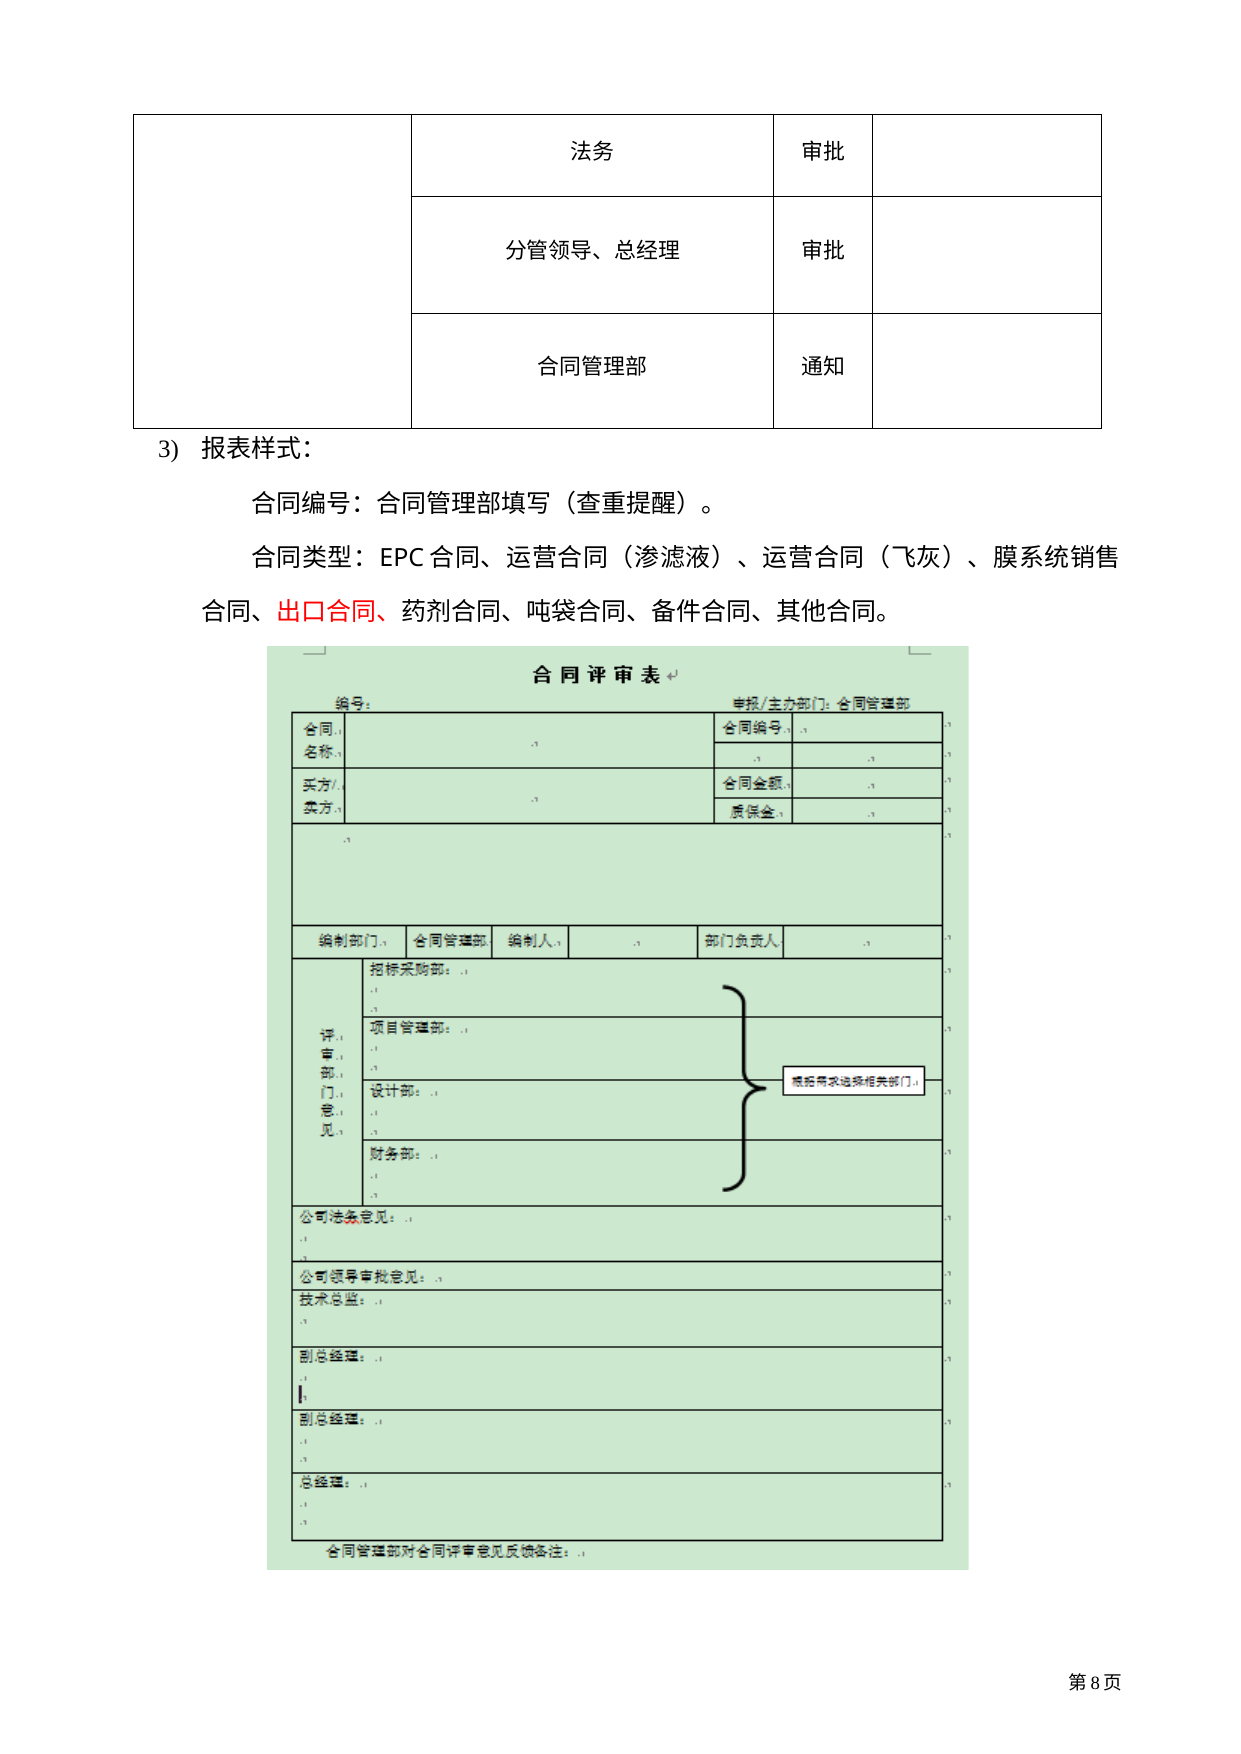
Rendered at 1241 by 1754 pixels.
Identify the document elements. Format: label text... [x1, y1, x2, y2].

table_cell [873, 197, 1101, 313]
table_cell 分管领导、总经理 [412, 197, 773, 313]
picture [267, 646, 969, 1570]
table_cell [873, 115, 1101, 196]
text 合同类型：EPC合同、运营合同（渗滤液）、运营合同（飞灰）、膜系统销售合同、出口合同、药剂合同、吨袋合同、备件合同、其他合同。 [201, 537, 1122, 628]
list 报表样式： [158, 429, 1122, 465]
table_cell 审批 [774, 115, 872, 196]
table_cell 审批 [774, 197, 872, 313]
table_cell [873, 314, 1101, 428]
table_cell 通知 [774, 314, 872, 428]
text 合同编号：合同管理部填写（查重提醒）。 [201, 483, 1122, 519]
table_cell 法务 [412, 115, 773, 196]
table_cell 合同管理部 [412, 314, 773, 428]
